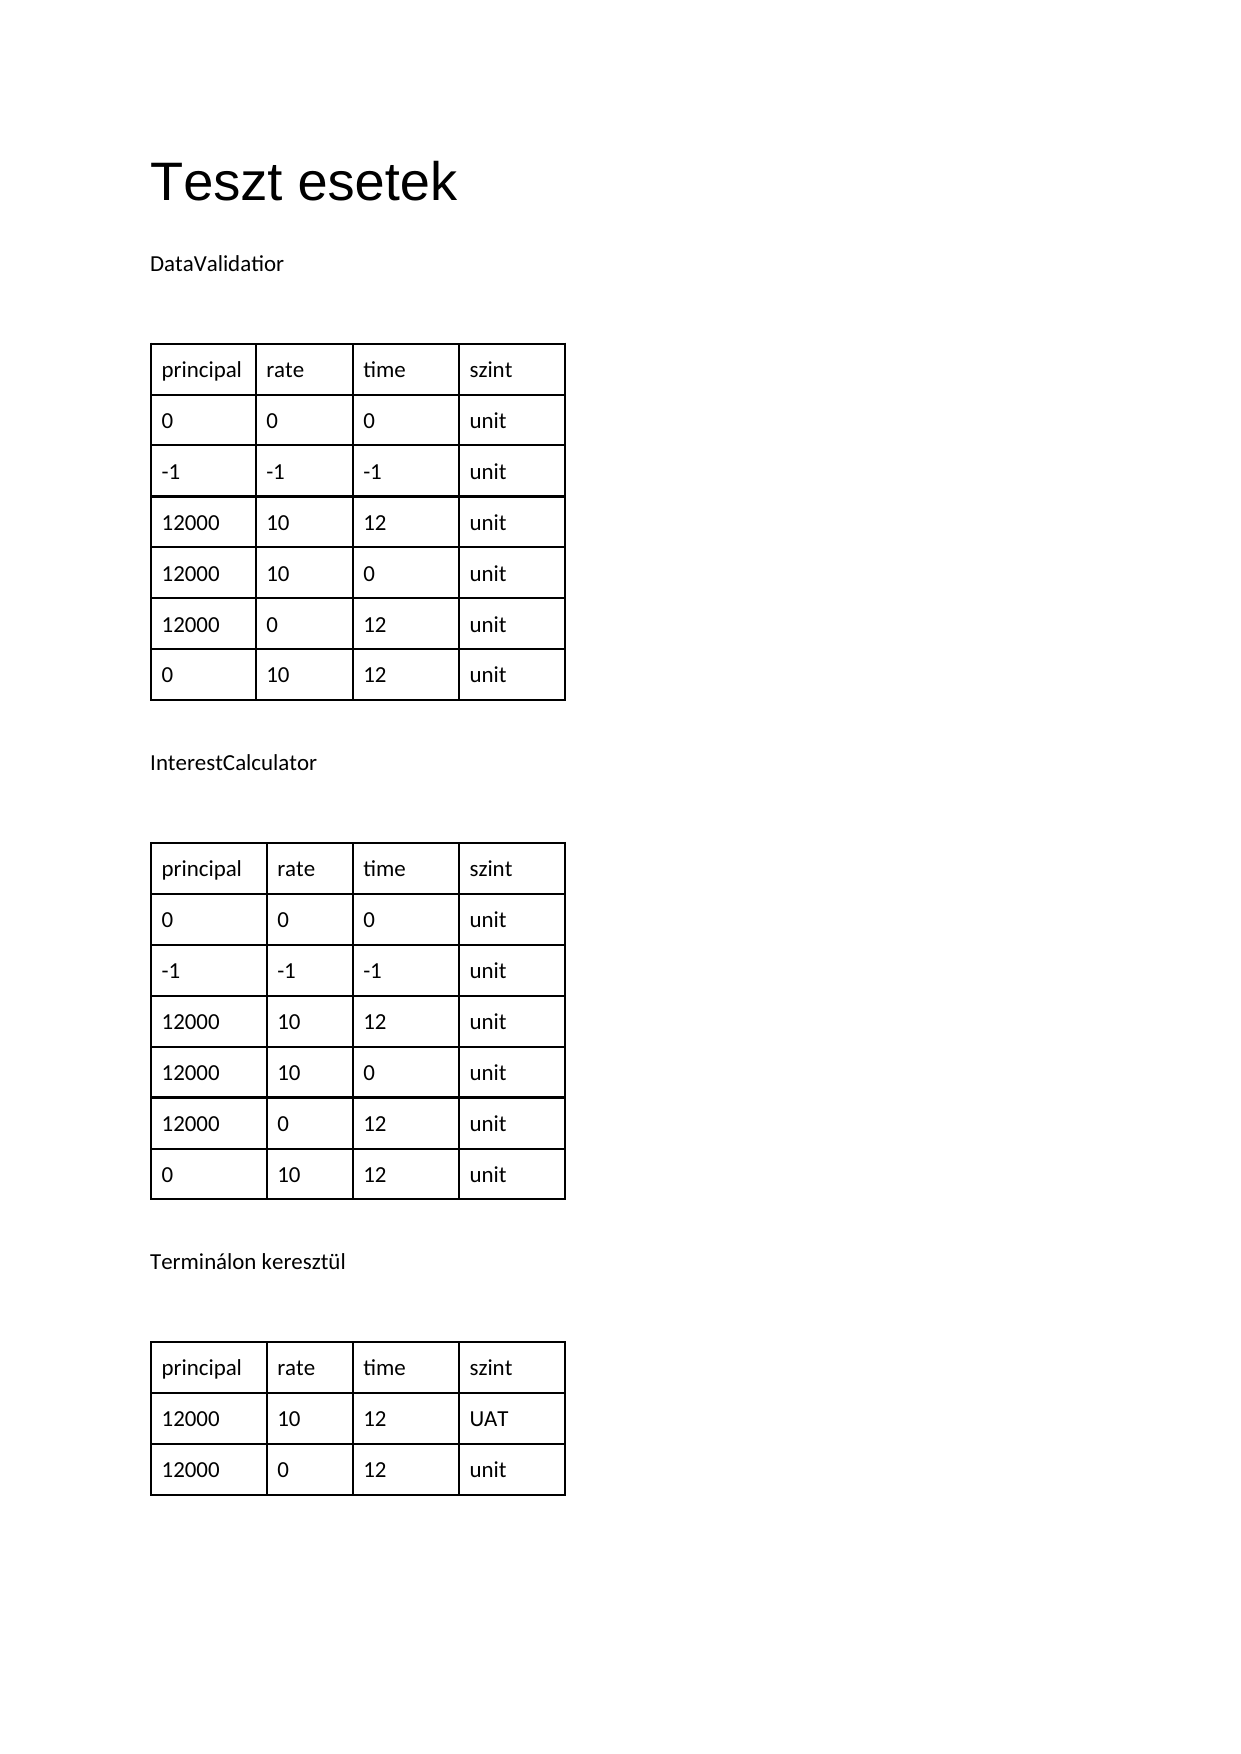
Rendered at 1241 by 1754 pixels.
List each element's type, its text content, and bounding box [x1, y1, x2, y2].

table_cell -1 [354, 946, 458, 994]
table_header rate [257, 345, 352, 393]
table_header principal [152, 1343, 266, 1392]
table_cell unit [460, 895, 564, 944]
table_header principal [152, 844, 266, 893]
table_cell 12 [354, 1394, 458, 1443]
table_header time [354, 345, 458, 393]
table_cell 12 [354, 1150, 458, 1198]
table_cell unit [460, 997, 564, 1046]
table_cell 12 [354, 1099, 458, 1147]
table_cell 0 [354, 895, 458, 944]
table_header rate [268, 844, 352, 893]
table_cell 10 [257, 498, 352, 546]
table_cell 0 [354, 396, 458, 444]
table_cell -1 [354, 446, 458, 495]
table_cell 12000 [152, 997, 266, 1046]
table_cell 0 [354, 1048, 458, 1096]
table_cell 0 [152, 1150, 266, 1198]
table_header szint [460, 1343, 564, 1392]
table_cell 12000 [152, 1048, 266, 1096]
table_cell 0 [152, 895, 266, 944]
table_cell UAT [460, 1394, 564, 1443]
table_cell 12 [354, 997, 458, 1046]
table_cell unit [460, 1445, 564, 1494]
table_cell unit [460, 446, 564, 495]
table_cell 0 [268, 1445, 352, 1494]
table_cell 0 [257, 396, 352, 444]
table_header time [354, 1343, 458, 1392]
table_cell 10 [268, 997, 352, 1046]
table_cell 0 [152, 396, 255, 444]
table_cell unit [460, 1048, 564, 1096]
table_cell -1 [152, 946, 266, 994]
table_header principal [152, 345, 255, 393]
table_cell 12000 [152, 1099, 266, 1147]
table_cell 12 [354, 650, 458, 699]
table_cell 12 [354, 1445, 458, 1494]
table_cell 12 [354, 498, 458, 546]
table_header time [354, 844, 458, 893]
table_cell unit [460, 548, 564, 597]
table_cell 12000 [152, 1394, 266, 1443]
table_cell unit [460, 650, 564, 699]
table_header szint [460, 844, 564, 893]
table_cell 0 [268, 1099, 352, 1147]
table_header rate [268, 1343, 352, 1392]
table_cell unit [460, 599, 564, 648]
table_cell 10 [268, 1150, 352, 1198]
title Teszt esetek [150, 150, 1090, 212]
table_cell 12000 [152, 1445, 266, 1494]
table_cell 10 [257, 548, 352, 597]
table_cell unit [460, 498, 564, 546]
table_header szint [460, 345, 564, 393]
table_cell -1 [268, 946, 352, 994]
table_cell 12 [354, 599, 458, 648]
text Terminálon keresztül [150, 1247, 1090, 1275]
table_cell 0 [268, 895, 352, 944]
table_cell 12000 [152, 548, 255, 597]
table_cell 0 [257, 599, 352, 648]
table_cell -1 [257, 446, 352, 495]
text DataValidatior [150, 249, 1090, 277]
table_cell unit [460, 1099, 564, 1147]
text InterestCalculator [150, 748, 1090, 776]
table_cell 12000 [152, 599, 255, 648]
table_cell 12000 [152, 498, 255, 546]
table_cell 10 [257, 650, 352, 699]
table_cell 0 [152, 650, 255, 699]
table_cell unit [460, 396, 564, 444]
table_cell 10 [268, 1048, 352, 1096]
table_cell -1 [152, 446, 255, 495]
table_cell 0 [354, 548, 458, 597]
table_cell unit [460, 1150, 564, 1198]
table_cell 10 [268, 1394, 352, 1443]
table_cell unit [460, 946, 564, 994]
